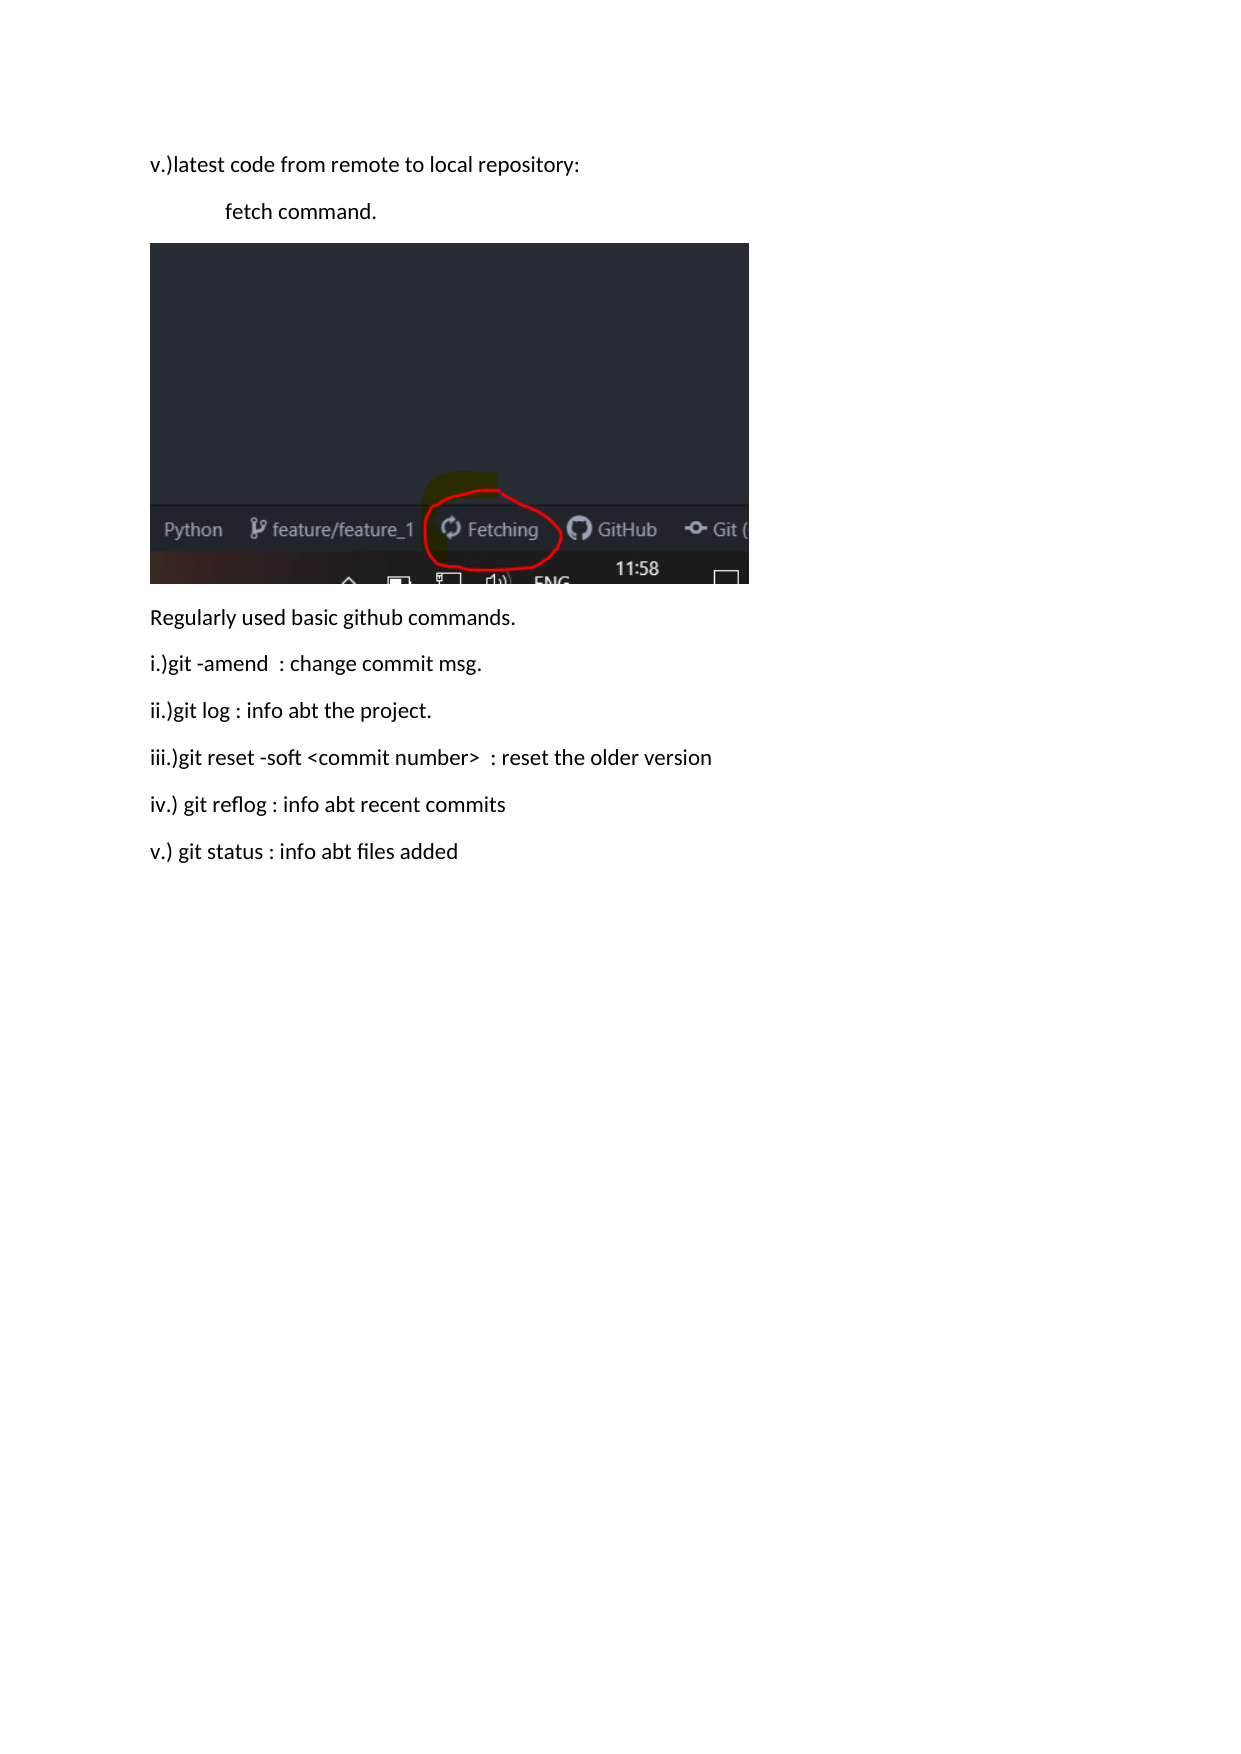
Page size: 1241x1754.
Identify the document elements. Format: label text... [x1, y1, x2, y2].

text ii.)git log : info abt the project. [150, 696, 1090, 724]
text iii.)git reset -soft <commit number> : reset the older version [150, 743, 1090, 771]
text iv.) git reflog : info abt recent commits [150, 790, 1090, 818]
text fetch command. [150, 197, 1090, 225]
text i.)git -amend : change commit msg. [150, 649, 1090, 677]
text v.)latest code from remote to local repository: [150, 150, 1090, 178]
picture [150, 243, 749, 584]
text Regularly used basic github commands. [150, 603, 1090, 631]
text v.) git status : info abt files added [150, 837, 1090, 865]
